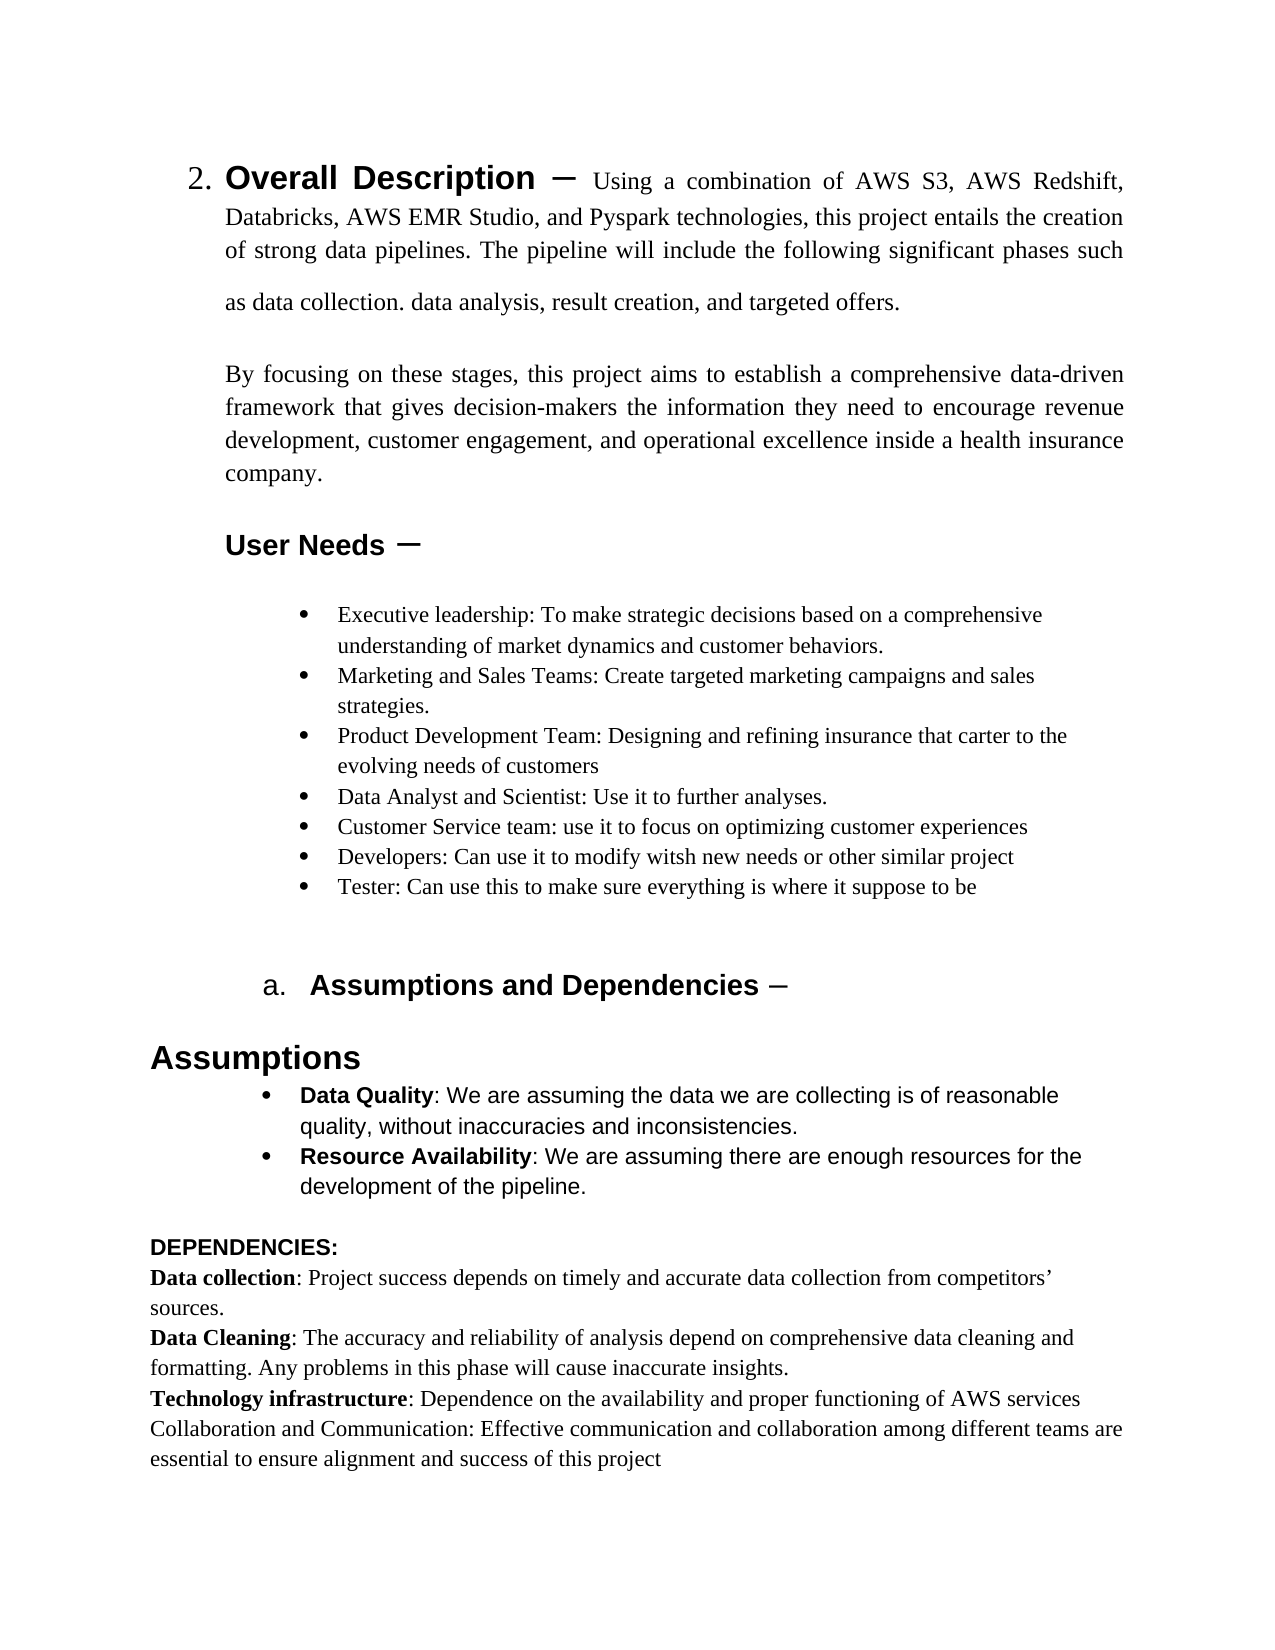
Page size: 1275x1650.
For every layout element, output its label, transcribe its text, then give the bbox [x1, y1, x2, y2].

list Data Analyst and Scientist: Use it to further analyses. [300, 783, 1125, 809]
text DEPENDENCIES: [150, 1233, 1125, 1260]
text Data collection: Project success depends on timely and accurate data collection from competitors’ sources. [150, 1264, 1125, 1320]
list Tester: Can use this to make sure everything is where it suppose to be [300, 873, 1125, 900]
text Data Cleaning: The accuracy and reliability of analysis depend on comprehensive data cleaning and formatting. Any problems in this phase will cause inaccurate insights. [150, 1324, 1125, 1381]
subtitle User Needs – [225, 516, 1125, 564]
text Collaboration and Communication: Effective communication and collaboration among different teams are essential to ensure alignment and success of this project [150, 1415, 1125, 1471]
subtitle By focusing on these stages, this project aims to establish a comprehensive data-driven framework that gives decision-makers the information they need to encourage revenue development, customer engagement, and operational excellence inside a health insurance company. [225, 359, 1125, 487]
list Developers: Can use it to modify witsh new needs or other similar project [300, 843, 1125, 869]
list Product Development Team: Designing and refining insurance that carter to the evolving needs of customers [300, 722, 1125, 779]
text Technology infrastructure: Dependence on the availability and proper functioning of AWS services [150, 1384, 1125, 1411]
list Marketing and Sales Teams: Create targeted marketing campaigns and sales strategies. [300, 662, 1125, 718]
list Customer Service team: use it to focus on optimizing customer experiences [300, 813, 1125, 839]
subtitle Overall Description – Using a combination of AWS S3, AWS Redshift, Databricks, AWS EMR Studio, and Pyspark technologies, this project entails the creation of strong data pipelines. The pipeline will include the following significant phases such as data collection. data analysis, result creation, and targeted offers. [187, 150, 1125, 319]
list Executive leadership: To make strategic decisions based on a comprehensive understanding of market dynamics and customer behaviors. [300, 601, 1125, 658]
list Data Quality: We are assuming the data we are collecting is of reasonable quality, without inaccuracies and inconsistencies. [262, 1082, 1125, 1139]
subtitle Assumptions [150, 1038, 1125, 1077]
list Resource Availability: We are assuming there are enough resources for the development of the pipeline. [262, 1143, 1125, 1199]
subtitle Assumptions and Dependencies – [262, 964, 1125, 1002]
